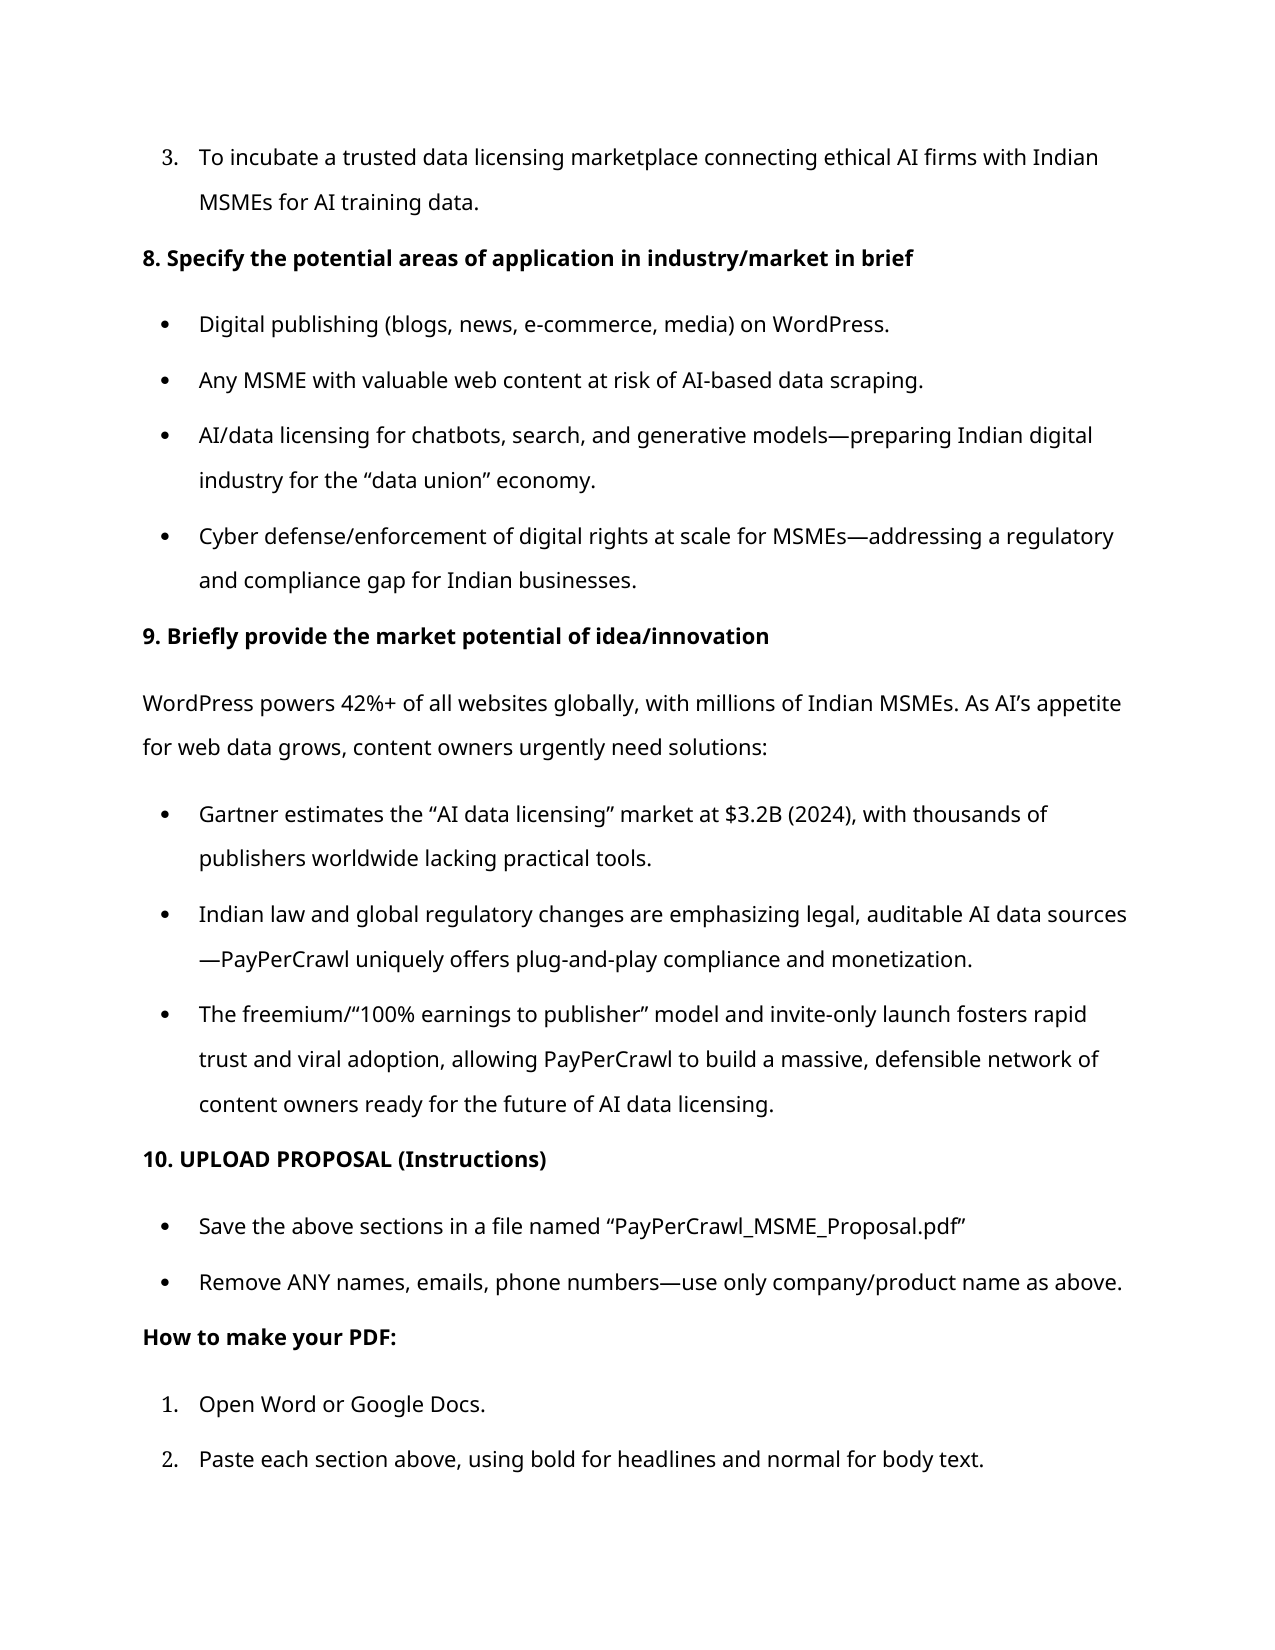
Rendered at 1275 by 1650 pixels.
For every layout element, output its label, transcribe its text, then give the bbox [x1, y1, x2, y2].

list Cyber defense/enforcement of digital rights at scale for MSMEs—addressing a regulatory and compliance gap for Indian businesses. [161, 521, 1133, 595]
text 10. UPLOAD PROPOSAL (Instructions) [142, 1144, 1133, 1174]
list Any MSME with valuable web content at risk of AI-based data scraping. [161, 365, 1133, 394]
list Gartner estimates the “AI data licensing” market at $3.2B (2024), with thousands of publishers worldwide lacking practical tools. [161, 799, 1133, 873]
text WordPress powers 42%+ of all websites globally, with millions of Indian MSMEs. As AI’s appetite for web data grows, content owners urgently need solutions: [142, 687, 1133, 762]
list Digital publishing (blogs, news, e-commerce, media) on WordPress. [161, 309, 1133, 339]
list Save the above sections in a file named “PayPerCrawl_MSME_Proposal.pdf” [161, 1211, 1133, 1241]
list Remove ANY names, emails, phone numbers—use only company/product name as above. [161, 1267, 1133, 1296]
list To incubate a trusted data licensing marketplace connecting ethical AI firms with Indian MSMEs for AI training data. [161, 142, 1133, 217]
list Open Word or Google Docs. [161, 1389, 1133, 1418]
list Paste each section above, using bold for headlines and normal for body text. [161, 1444, 1133, 1474]
list Indian law and global regulatory changes are emphasizing legal, auditable AI data sources—PayPerCrawl uniquely offers plug-and-play compliance and monetization. [161, 899, 1133, 973]
list AI/data licensing for chatbots, search, and generative models—preparing Indian digital industry for the “data union” economy. [161, 420, 1133, 495]
text 9. Briefly provide the market potential of idea/innovation [142, 621, 1133, 651]
list The freemium/“100% earnings to publisher” model and invite-only launch fosters rapid trust and viral adoption, allowing PayPerCrawl to build a massive, defensible network of content owners ready for the future of AI data licensing. [161, 999, 1133, 1118]
text How to make your PDF: [142, 1322, 1133, 1352]
text 8. Specify the potential areas of application in industry/market in brief [142, 242, 1133, 272]
